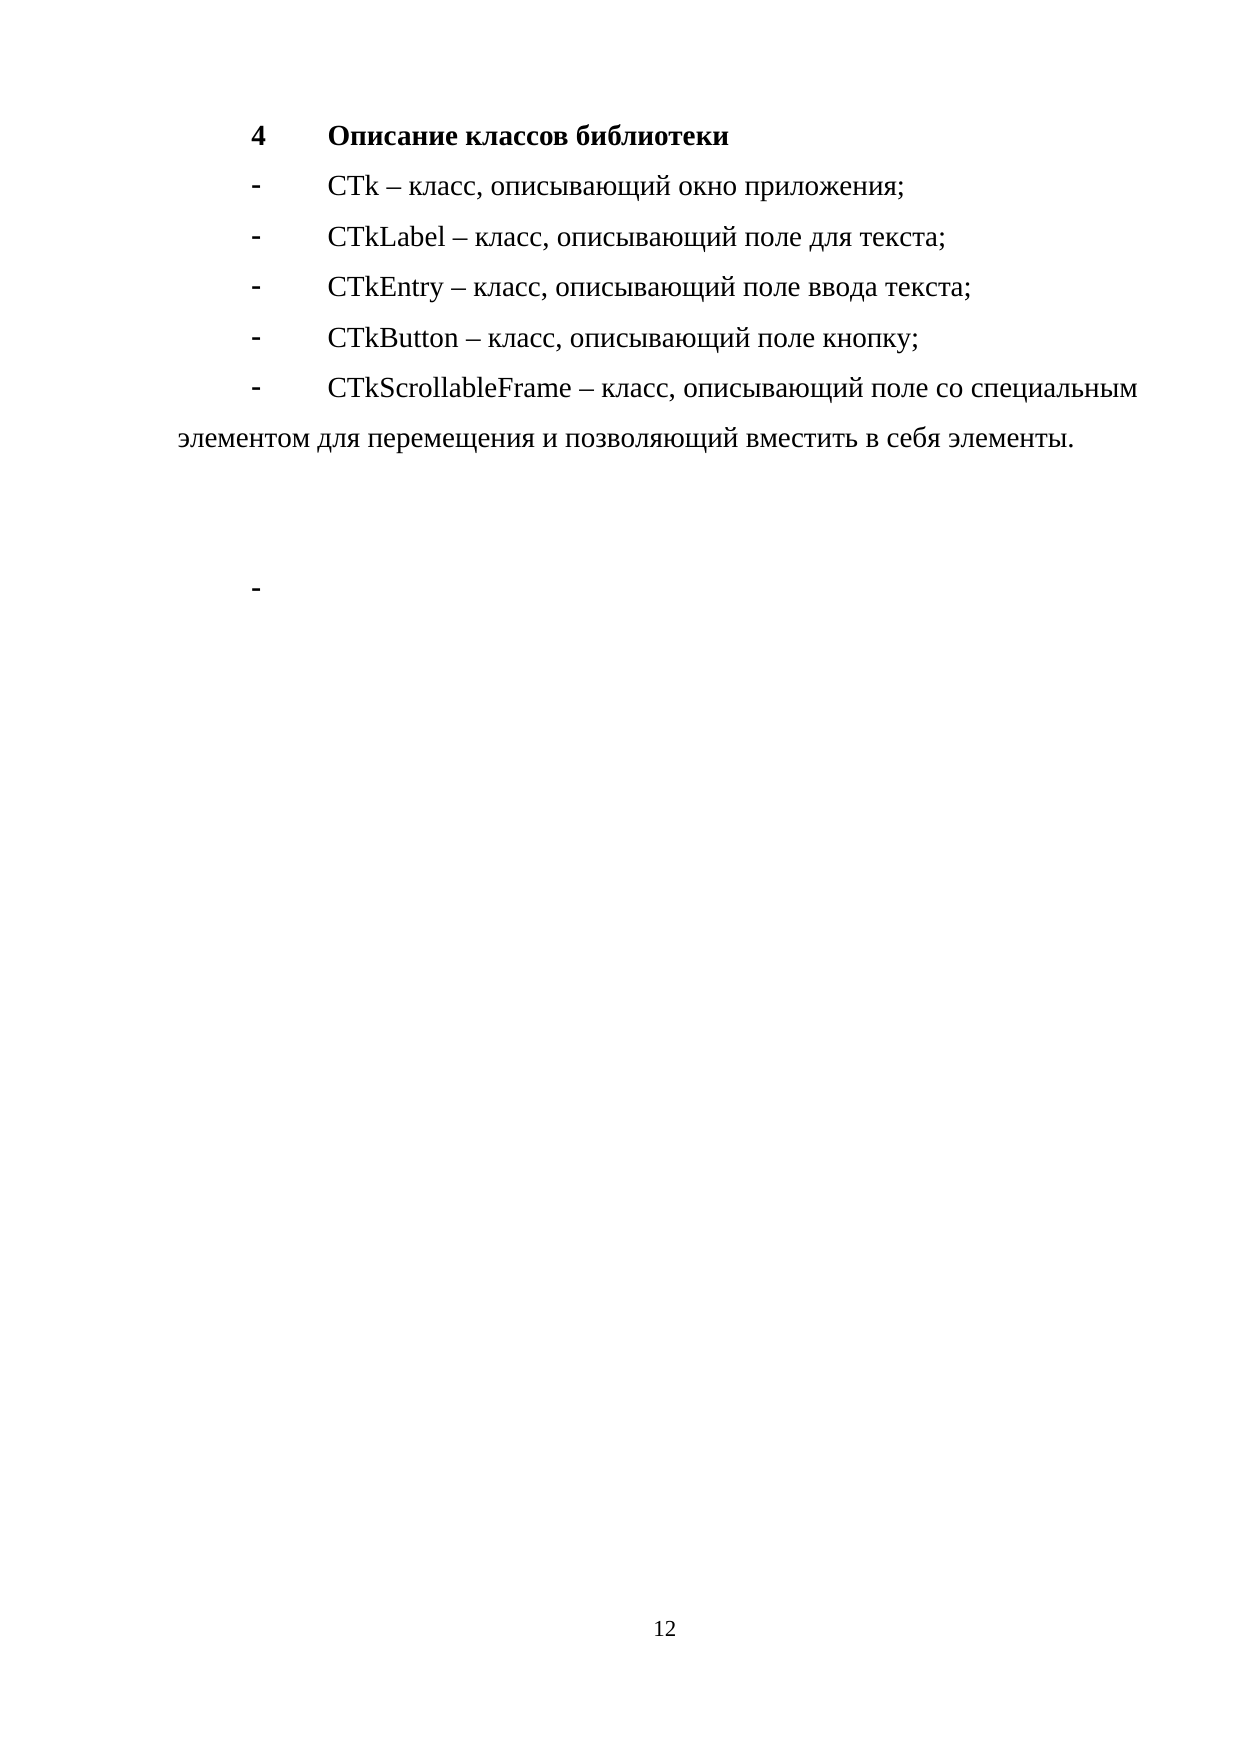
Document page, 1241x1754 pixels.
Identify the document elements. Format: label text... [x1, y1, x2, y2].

list CTkEntry – класс, описывающий поле ввода текста; [177, 269, 1152, 303]
list CTkScrollableFrame – класс, описывающий поле со специальным элементом для перемещения и позволяющий вместить в себя элементы. [177, 370, 1152, 454]
list CTk – класс, описывающий окно приложения; [177, 168, 1152, 202]
list CTkLabel – класс, описывающий поле для текста; [177, 219, 1152, 252]
subtitle 4 Описание классов библиотеки [177, 118, 1152, 152]
list CTkButton – класс, описывающий поле кнопку; [177, 320, 1152, 353]
